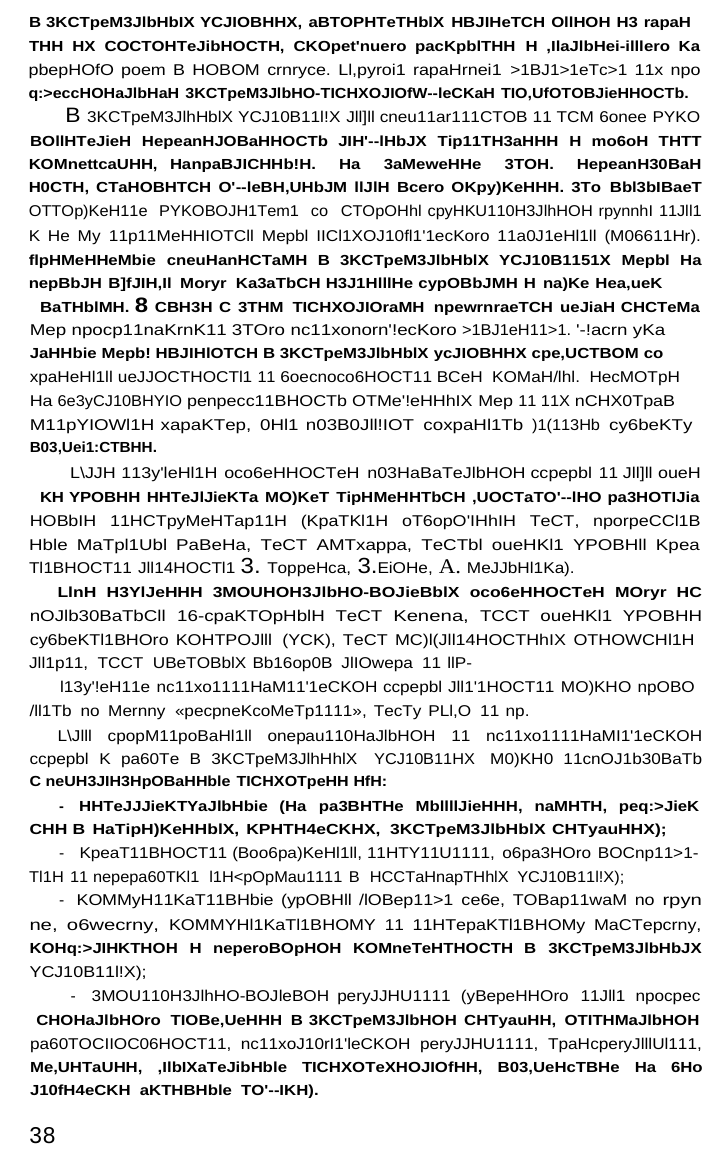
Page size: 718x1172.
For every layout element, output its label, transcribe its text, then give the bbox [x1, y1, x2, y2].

text HOBbIH 11HCTpyMeHTap11H (KpaTKl1H oT6opO'IHhIH TeCT, nporpeCCl1B­ Hble MaTpl1Ubl PaBeHa, TeCT AMTxappa, TeCTbl oueHKl1 YPOBHll Kpea­ Tl1BHOCT11 Jll14HOCTl1 3. ToppeHca, 3.EiOHe, A. MeJJbHl1Ka). [29, 507, 701, 579]
text KH YPOBHH HHTeJlJieKTa MO)KeT TipHMeHHTbCH ,UOCTaTO'--lHO pa3HOTIJia­ [17, 488, 699, 505]
text Jll1p11, TCCT UBeTOBblX Bb16op0B JlIOwepa 11 llP- [29, 655, 713, 672]
text THH HX COCTOHTeJibHOCTH, CKOpet'nuero pacKpblTHH H ,IlaJlbHei-illlero Ka­ pbepHOfO poem B HOBOM crnryce. Ll,pyroi1 rapaHrnei1 >1BJ1>1eTc>1 11x npo­ q:>eccHOHaJlbHaH 3KCTpeM3JlbHO-TICHXOJIOfW--leCKaH TIO,UfOTOBJieHHOCTb. [28, 37, 700, 101]
list KpeaT11BHOCT11 (Boo6pa)KeHl1ll, 11HTY11U1111, o6pa3HOro BOCnp11>1- [59, 844, 713, 862]
text L\Jlll cpopM11poBaHl1ll onepau110HaJlbHOH 11 nc11xo1111HaMI1'1eCKOH ccpepbl K pa60Te B 3KCTpeM3JlhHhlX YCJ10B11HX M0)KH0 11cnOJ1b30BaTb C neUH3JIH3HpOBaHHble TICHXOTpeHH HfH: [29, 726, 702, 790]
text CHOHaJlbHOro TIOBe,UeHHH B 3KCTpeM3JlbHOH CHTyauHH, OTITHMaJlbHOH [17, 1012, 699, 1028]
text L\JJH 113y'leHl1H oco6eHHOCTeH n03HaBaTeJlbHOH ccpepbl 11 Jll]ll oueH­ [17, 464, 701, 482]
list HHTeJJJieKTYaJlbHbie (Ha pa3BHTHe MbllllJieHHH, naMHTH, peq:>JieK­ CHH B HaTipH)KeHHblX, KPHTH4eCKHX, 3KCTpeM3JlbHblX CHTyauHHX); [29, 798, 699, 838]
text LlnH H3YlJeHHH 3MOUHOH3JlbHO-BOJieBblX oco6eHHOCTeH MOryr HC­ nOJlb30BaTbCll 16-cpaKTOpHblH TeCT Kenena, TCCT oueHKl1 YPOBHH cy6beKTl1BHOro KOHTPOJlll (YCK), TeCT MC)l(Jll14HOCTHhIX OTHOWCHl1H [29, 584, 702, 649]
text BOllHTeJieH HepeanHJOBaHHOCTb JIH'--lHbJX Tip11TH3aHHH H mo6oH THTT KOMnettcaUHH, HanpaBJICHHb!H. Ha 3aMeweHHe 3TOH. HepeanH30BaH­ H0CTH, CTaHOBHTCH O'--leBH,UHbJM llJlH Bcero OKpy)KeHHH. 3To Bbl3bIBaeT OTTOp)KeH11e PYKOBOJH1Tem1 co CTOpOHhl cpyHKU110H3JlhHOH rpynnhI 11Jll1 K He My 11p11MeHHIOTCll Mepbl IICl1XOJ10fl1'1ecKoro 11a0J1eHl1ll (M06611Hr). flpHMeHHeMbie cneuHanHCTaMH B 3KCTpeM3JlbHblX YCJ10B1151X Mepbl Ha nepBbJH B]fJIH,Il Moryr Ka3aTbCH H3J1HlllHe cypOBbJMH H na)Ke Hea,ueK­ [28, 132, 702, 291]
list 3MOU110H3JlhHO-BOJleBOH peryJJHU1111 (yBepeHHOro 11Jll1 npocpec­ [17, 987, 700, 1005]
list KOMMyH11KaT11BHbie (ypOBHll /lOBep11>1 ce6e, TOBap11waM no rpyn­ ne, o6wecrny, KOMMYHl1KaTl1BHOMY 11 11HTepaKTl1BHOMy MaCTepcrny, KOHq:>JIHKTHOH H neperoBOpHOH KOMneTeHTHOCTH B 3KCTpeM3JlbHbJX YCJ10B11l!X); [29, 891, 702, 980]
text /ll1Tb no Mernny «pecpneKcoMeTp1111», TecTy PLl,O 11 np. [29, 702, 713, 720]
text l13y'!eH11e nc11xo1111HaM11'1eCKOH ccpepbl Jll1'1HOCT11 MO)KHO npOBO­ [60, 678, 713, 696]
subtitle 38 [28, 1123, 713, 1150]
text pa60TOCIIOC06HOCT11, nc11xoJ10rI1'leCKOH peryJJHU1111, TpaHcperyJlllUl111, Me,UHTaUHH, ,IlbIXaTeJibHble TICHXOTeXHOJIOfHH, B03,UeHcTBHe Ha 6Ho­ J10fH4eCKH aKTHBHble TO'--IKH). [30, 1035, 703, 1098]
text Mep npocp11naKrnK11 3TOro nc11xonorn'!ecKoro >1BJ1eH11>1. '-!acrn yKa­ JaHHbie Mepb! HBJIHlOTCH B 3KCTpeM3JlbHblX ycJIOBHHX cpe,UCTBOM co­ xpaHeHl1ll ueJJOCTHOCTl1 11 6oecnoco6HOCT11 BCeH KOMaH/lhl. HecMOTpH Ha 6e3yCJ10BHYIO penpecc11BHOCTb OTMe'!eHHhIX Mep 11 11X nCHX0TpaB­ M11pYIOWl1H xapaKTep, 0Hl1 n03B0Jll!IOT coxpaHl1Tb )1(113Hb cy6beKTy B03,Uei1:CTBHH. [29, 321, 697, 456]
text BaTHblMH. 8 CBH3H C 3THM TICHXOJIOraMH npewrnraeTCH ueJiaH CHCTeMa [17, 298, 700, 316]
text B 3KCTpeM3JlbHbIX YCJIOBHHX, aBTOPHTeTHblX HBJIHeTCH OllHOH H3 rapaH­ [29, 13, 713, 30]
text Tl1H 11 nepepa60TKl1 l1H<pOpMau1111 B HCCTaHnapTHhlX YCJ10B11l!X); [29, 868, 713, 886]
text B 3KCTpeM3JlhHblX YCJ10B11l!X Jll]ll cneu11ar111CTOB 11 TCM 6onee PYKO­ [17, 107, 700, 126]
